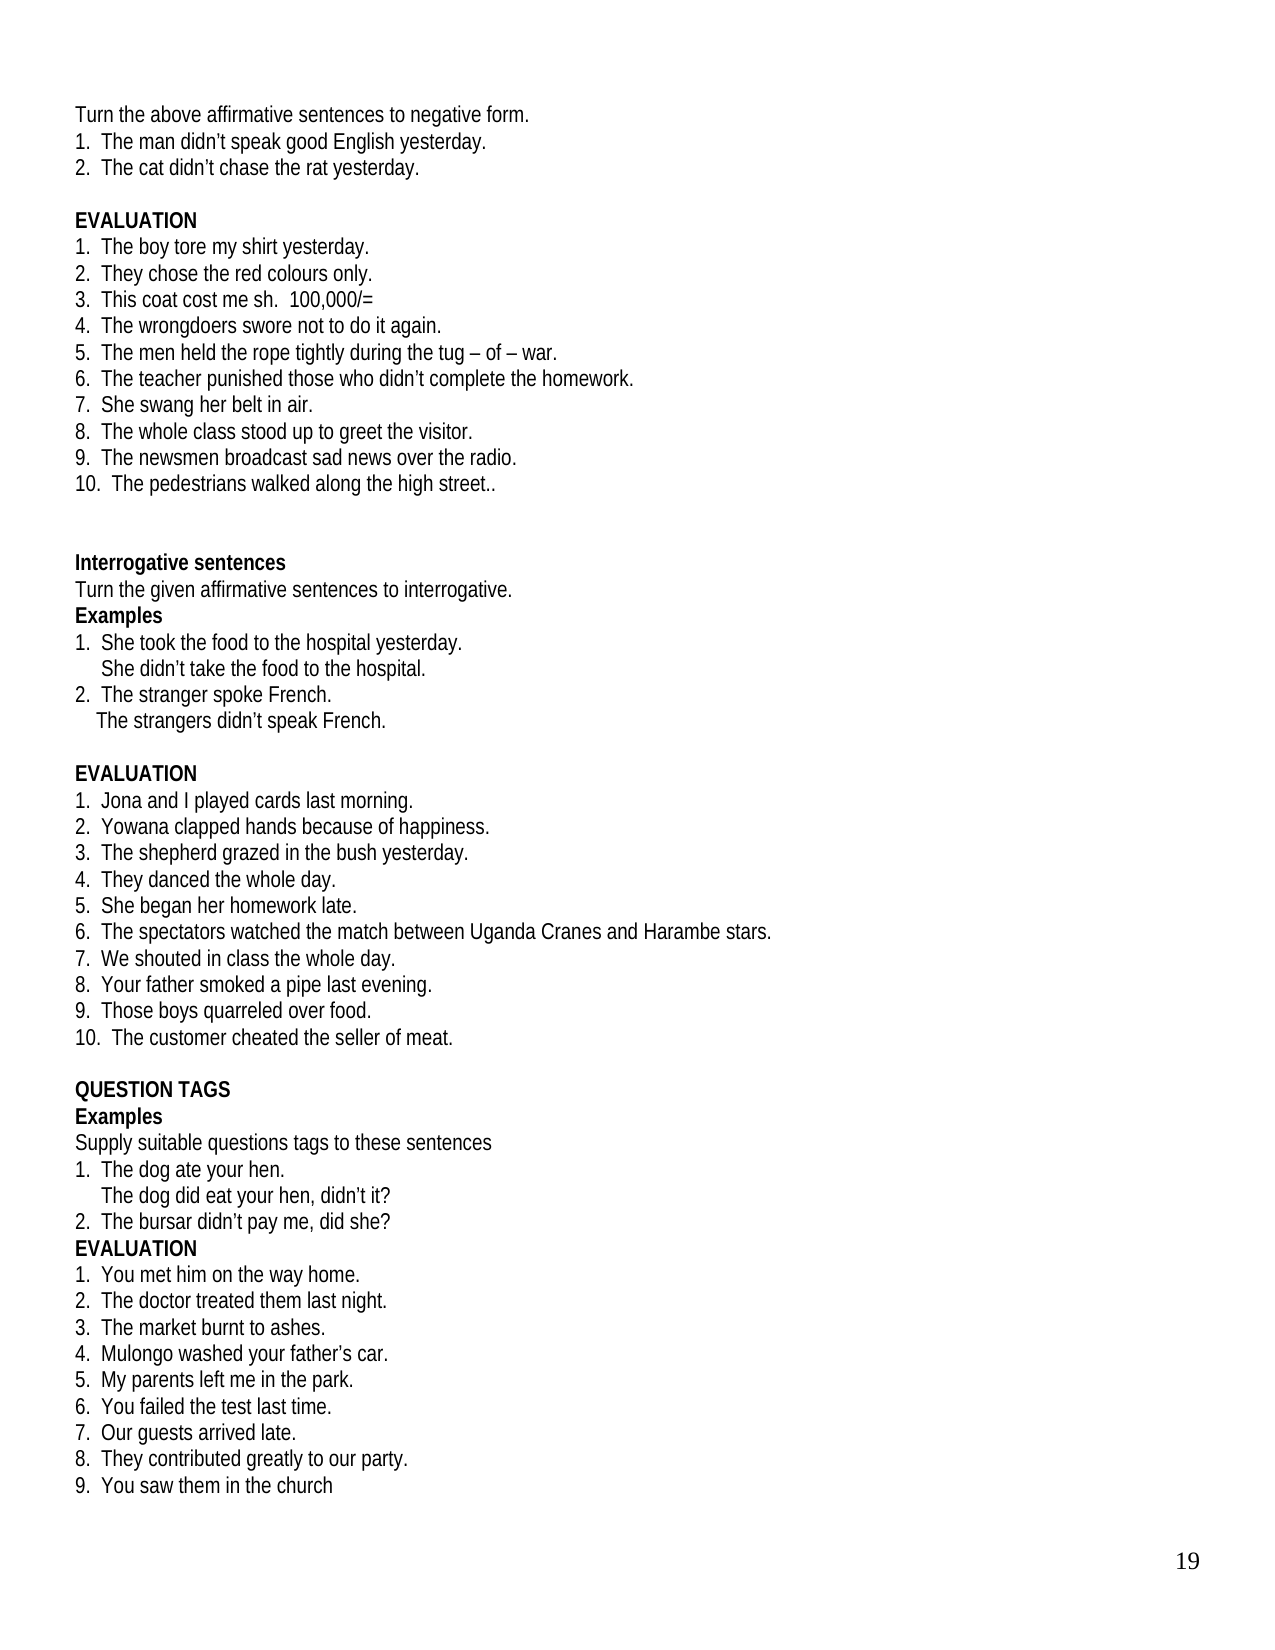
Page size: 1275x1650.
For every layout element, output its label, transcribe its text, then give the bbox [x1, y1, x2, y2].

text EVALUATION [75, 207, 1200, 233]
text 1. You met him on the way home. [75, 1261, 1200, 1287]
text 9. You saw them in the church [75, 1472, 1200, 1498]
text 6. The spectators watched the match between Uganda Cranes and Harambe stars. [75, 918, 1200, 945]
text 8. The whole class stood up to greet the visitor. [75, 418, 1200, 444]
text 6. You failed the test last time. [75, 1393, 1200, 1419]
text 9. Those boys quarreled over food. [75, 997, 1200, 1024]
text Turn the given affirmative sentences to interrogative. [75, 576, 1200, 602]
text 2. The cat didn’t chase the rat yesterday. [75, 154, 1200, 180]
text Examples [75, 1103, 1200, 1129]
text 2. The stranger spoke French. [75, 681, 1200, 707]
text 1. Jona and I played cards last morning. [75, 787, 1200, 813]
text 7. Our guests arrived late. [75, 1419, 1200, 1445]
text The strangers didn’t speak French. [75, 707, 1200, 734]
text 1. The boy tore my shirt yesterday. [75, 233, 1200, 259]
text Interrogative sentences [75, 549, 1200, 576]
text Supply suitable questions tags to these sentences [75, 1129, 1200, 1156]
text 5. The men held the rope tightly during the tug – of – war. [75, 338, 1200, 365]
text 4. The wrongdoers swore not to do it again. [75, 312, 1200, 338]
text 8. Your father smoked a pipe last evening. [75, 971, 1200, 997]
text 3. The market burnt to ashes. [75, 1314, 1200, 1340]
text 8. They contributed greatly to our party. [75, 1445, 1200, 1472]
text The dog did eat your hen, didn’t it? [75, 1182, 1200, 1208]
text EVALUATION [75, 1234, 1200, 1261]
text EVALUATION [75, 760, 1200, 787]
text 4. Mulongo washed your father’s car. [75, 1340, 1200, 1366]
text 2. The bursar didn’t pay me, did she? [75, 1208, 1200, 1234]
text She didn’t take the food to the hospital. [75, 655, 1200, 681]
text 3. The shepherd grazed in the bush yesterday. [75, 839, 1200, 866]
text 2. The doctor treated them last night. [75, 1287, 1200, 1314]
text 1. The man didn’t speak good English yesterday. [75, 128, 1200, 154]
text 7. We shouted in class the whole day. [75, 945, 1200, 971]
text 6. The teacher punished those who didn’t complete the homework. [75, 365, 1200, 391]
text 7. She swang her belt in air. [75, 391, 1200, 418]
text 5. My parents left me in the park. [75, 1366, 1200, 1393]
text 1. She took the food to the hospital yesterday. [75, 628, 1200, 655]
text 2. Yowana clapped hands because of happiness. [75, 813, 1200, 839]
text 5. She began her homework late. [75, 892, 1200, 918]
text 10. The customer cheated the seller of meat. [75, 1024, 1200, 1050]
text 10. The pedestrians walked along the high street.. [75, 470, 1200, 497]
text Examples [75, 602, 1200, 628]
text 1. The dog ate your hen. [75, 1156, 1200, 1182]
text Turn the above affirmative sentences to negative form. [75, 101, 1200, 128]
text QUESTION TAGS [75, 1076, 1200, 1103]
text 4. They danced the whole day. [75, 866, 1200, 892]
text 3. This coat cost me sh. 100,000/= [75, 286, 1200, 312]
text 9. The newsmen broadcast sad news over the radio. [75, 444, 1200, 470]
text 2. They chose the red colours only. [75, 259, 1200, 286]
